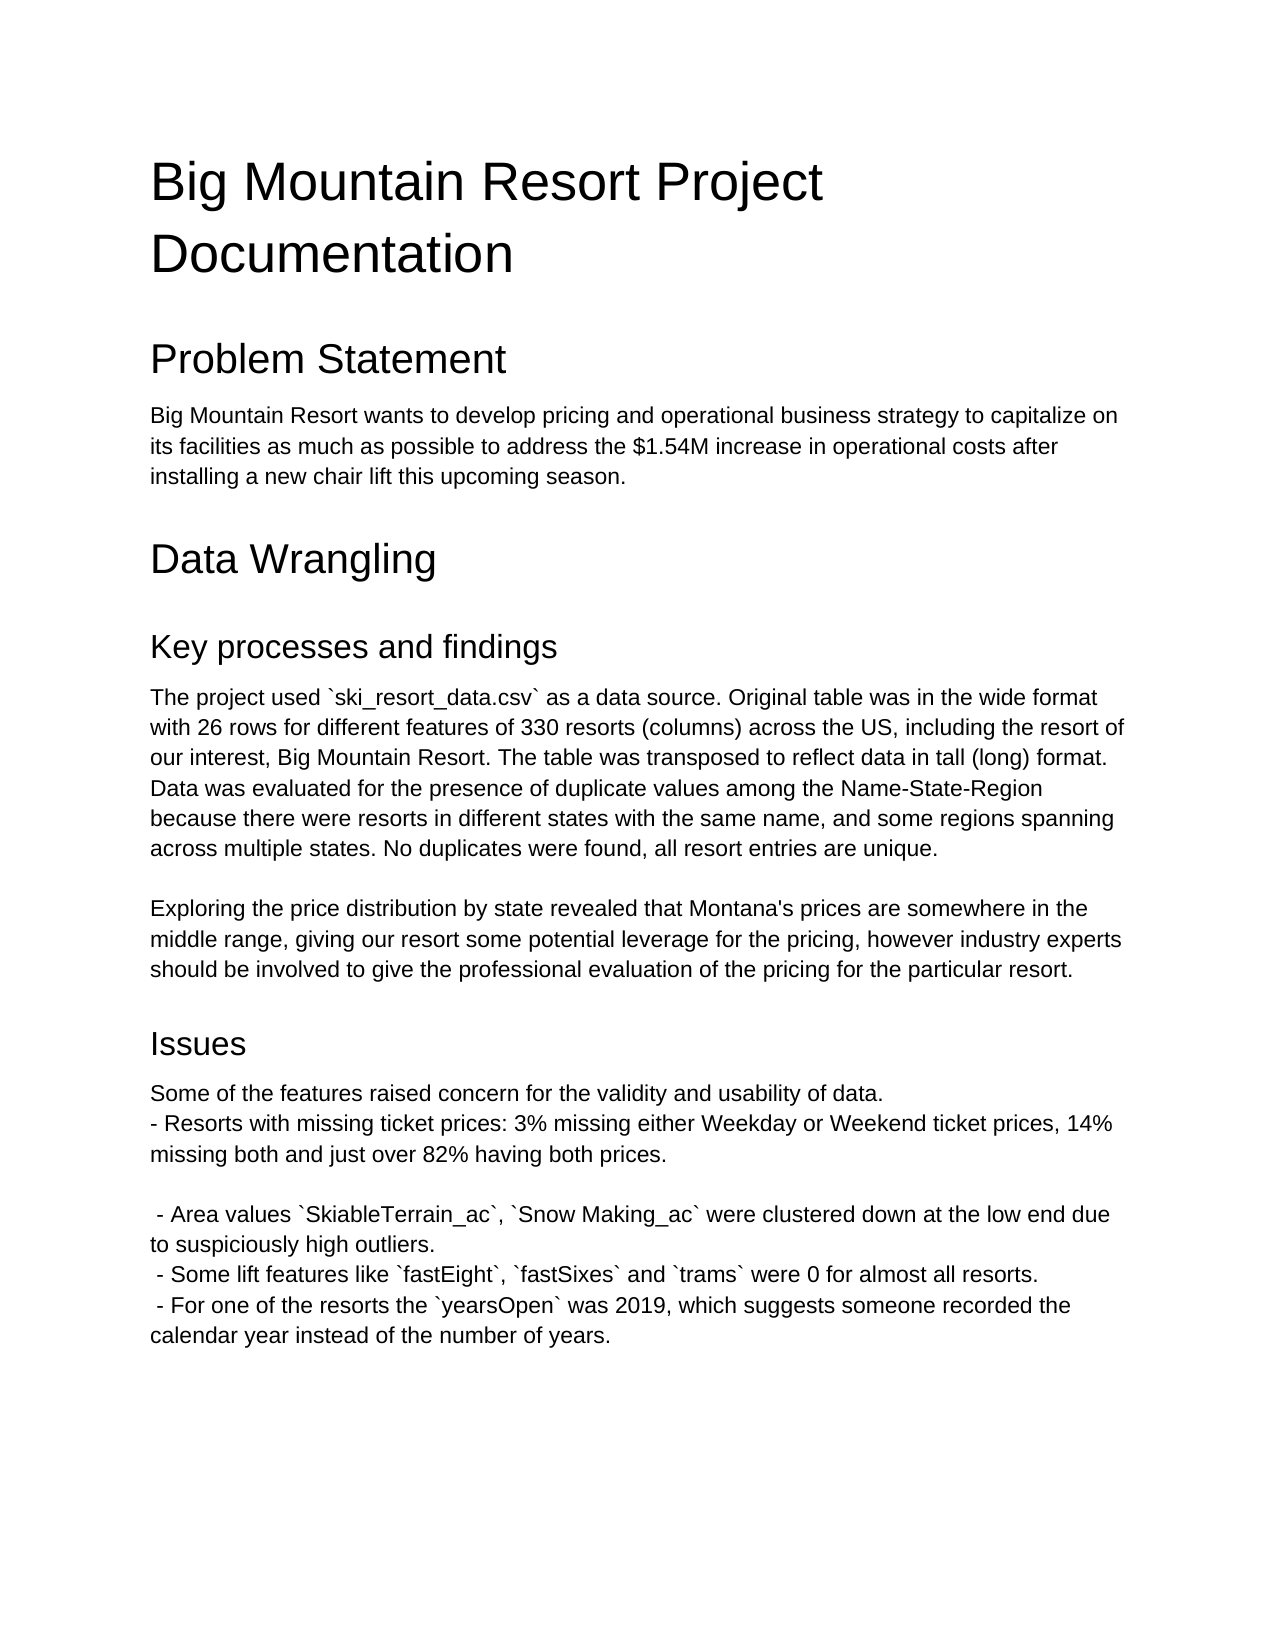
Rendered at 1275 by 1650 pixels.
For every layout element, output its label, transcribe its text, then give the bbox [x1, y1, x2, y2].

text - Area values `SkiableTerrain_ac`, `Snow Making_ac` were clustered down at the low end due to suspiciously high outliers. [150, 1201, 1125, 1258]
text - For one of the resorts the `yearsOpen` was 2019, which suggests someone recorded the calendar year instead of the number of years. [150, 1292, 1125, 1348]
text - Resorts with missing ticket prices: 3% missing either Weekday or Weekend ticket prices, 14% missing both and just over 82% having both prices. [150, 1110, 1125, 1167]
subtitle Data Wrangling [150, 535, 1125, 583]
subtitle Issues [150, 1023, 1125, 1062]
title Big Mountain Resort Project Documentation [150, 150, 1125, 284]
subtitle Problem Statement [150, 335, 1125, 383]
subtitle Key processes and findings [150, 627, 1125, 666]
text Big Mountain Resort wants to develop pricing and operational business strategy to capitalize on its facilities as much as possible to address the $1.54M increase in operational costs after installing a new chair lift this upcoming season. [150, 402, 1125, 489]
text The project used `ski_resort_data.csv` as a data source. Original table was in the wide format with 26 rows for different features of 330 resorts (columns) across the US, including the resort of our interest, Big Mountain Resort. The table was transposed to reflect data in tall (long) format. Data was evaluated for the presence of duplicate values among the Name-State-Region because there were resorts in different states with the same name, and some regions spanning across multiple states. No duplicates were found, all resort entries are unique. [150, 684, 1125, 861]
text Some of the features raised concern for the validity and usability of data. [150, 1080, 1125, 1107]
text Exploring the price distribution by state revealed that Montana's prices are somewhere in the middle range, giving our resort some potential leverage for the pricing, however industry experts should be involved to give the professional evaluation of the pricing for the particular resort. [150, 895, 1125, 982]
text - Some lift features like `fastEight`, `fastSixes` and `trams` were 0 for almost all resorts. [150, 1261, 1125, 1288]
